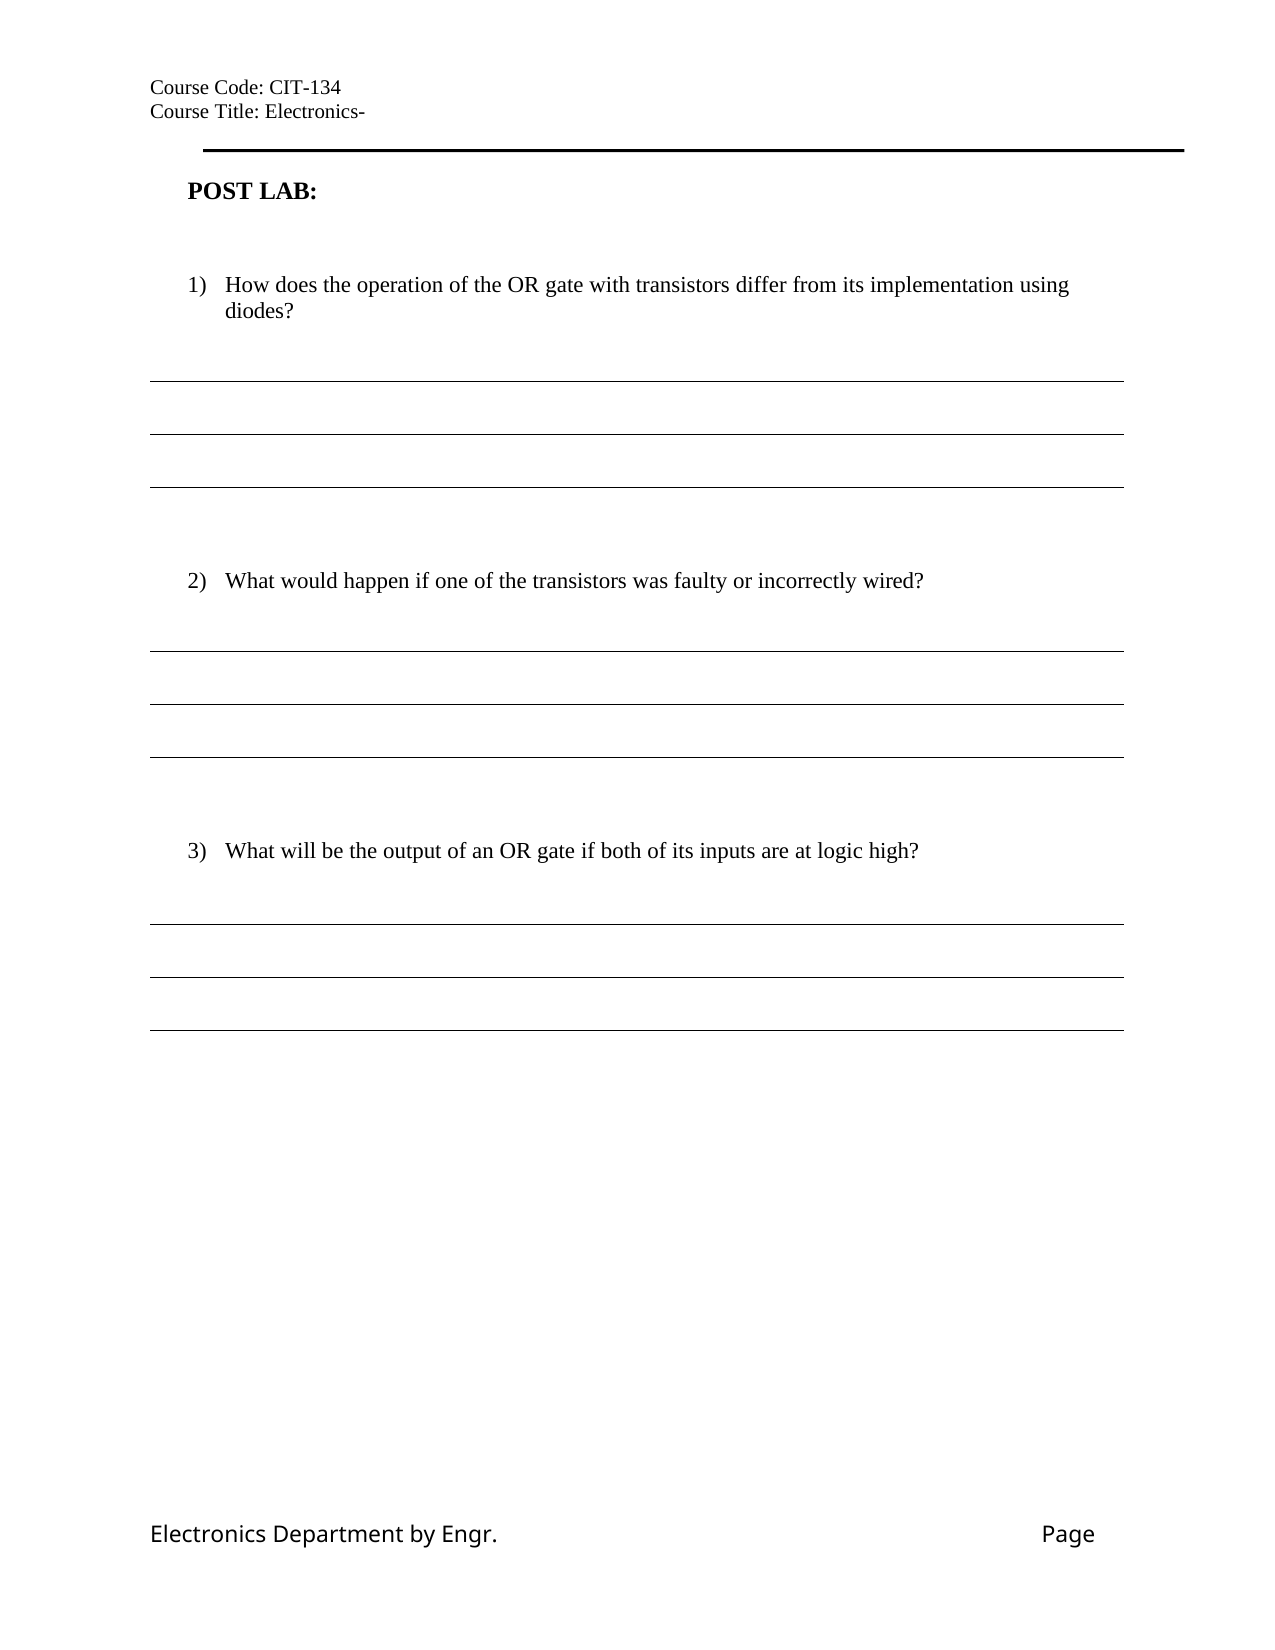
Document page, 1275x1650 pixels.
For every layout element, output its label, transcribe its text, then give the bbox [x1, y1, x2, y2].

list How does the operation of the OR gate with transistors differ from its implementation using diodes? [187, 271, 1125, 324]
text POST LAB: [187, 176, 1125, 205]
list What would happen if one of the transistors was faulty or incorrectly wired? [187, 568, 1125, 594]
list What will be the output of an OR gate if both of its inputs are at logic high? [187, 837, 1125, 864]
